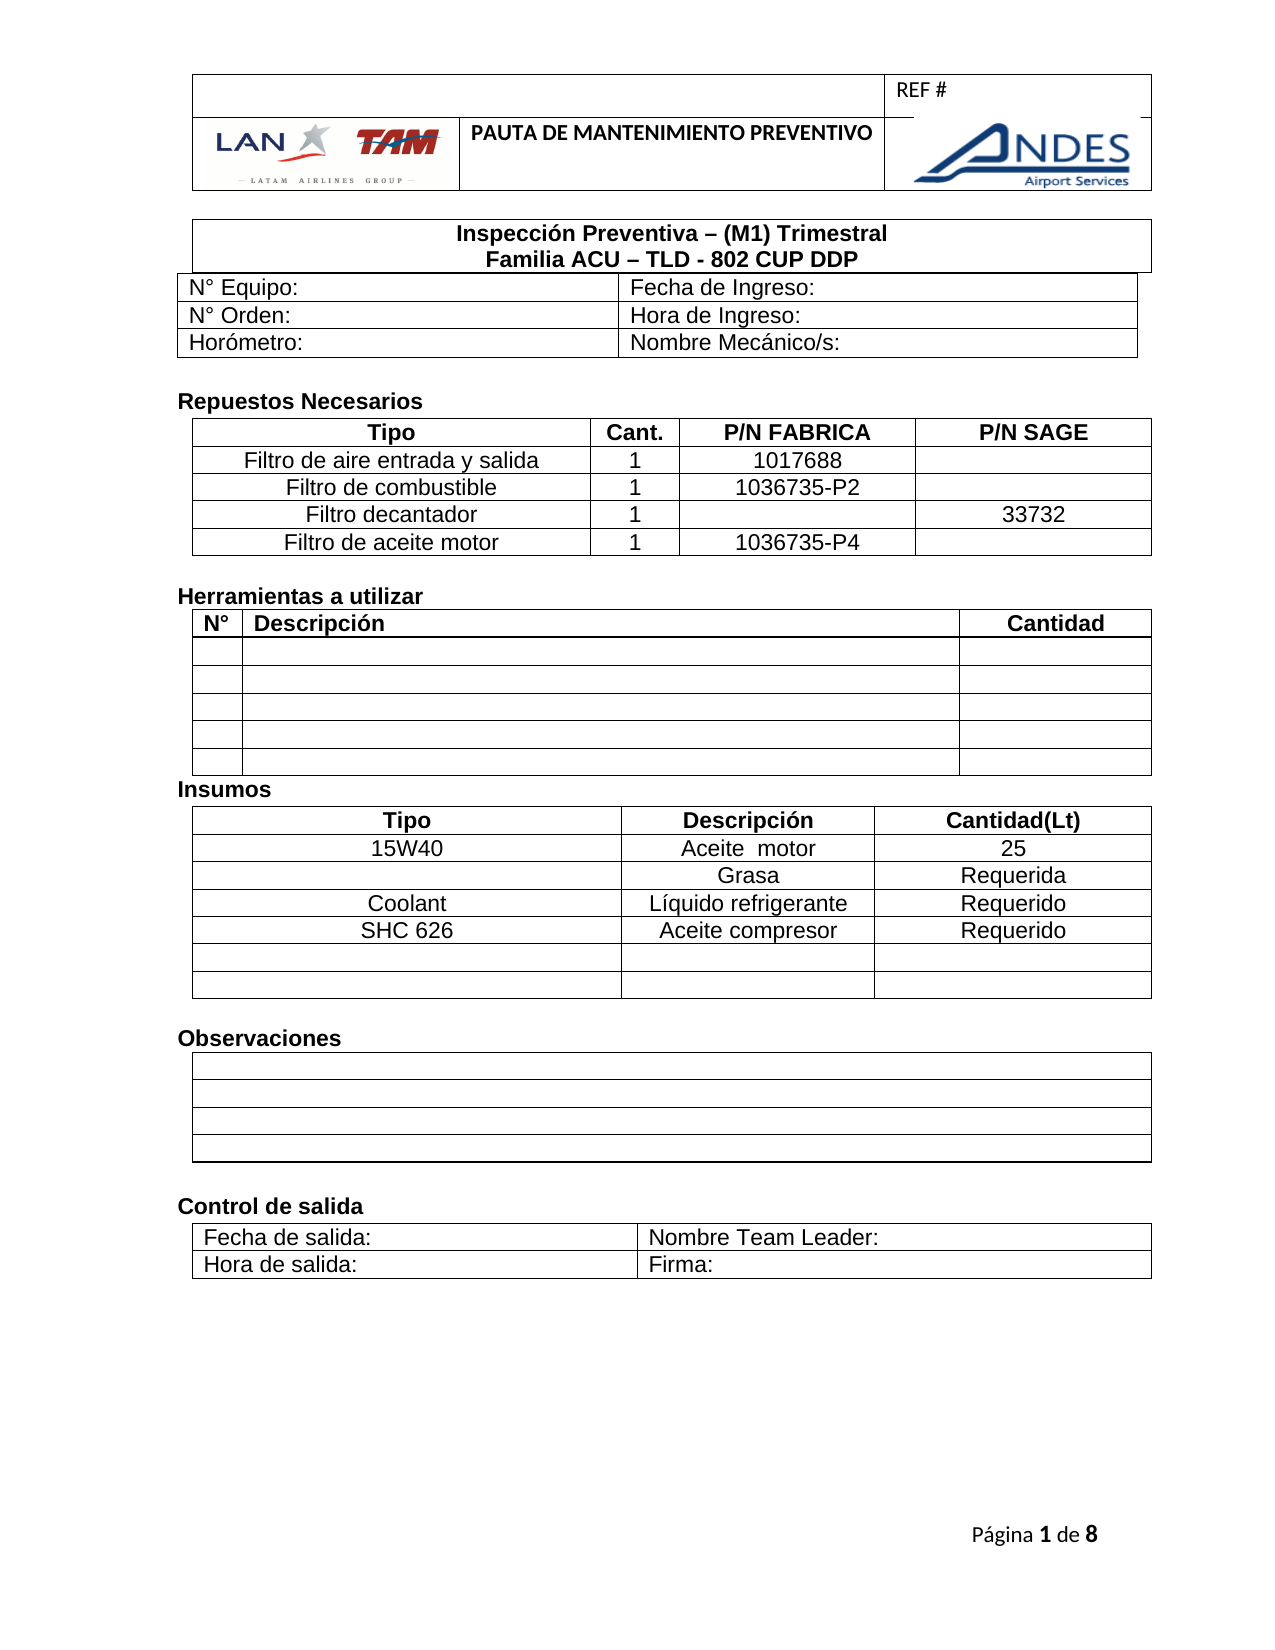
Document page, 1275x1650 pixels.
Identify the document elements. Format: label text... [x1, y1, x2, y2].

table_cell [916, 447, 1151, 473]
table_cell [193, 666, 242, 693]
table_cell 1 [591, 447, 679, 473]
table_cell [680, 501, 915, 528]
table_cell Nombre Mecánico/s: [619, 329, 1137, 357]
table_header P/N SAGE [916, 419, 1151, 446]
picture [204, 118, 454, 190]
table_cell [193, 944, 621, 971]
text Herramientas a utilizar [177, 583, 1098, 609]
table_header P/N FABRICA [680, 419, 915, 446]
table_cell [960, 721, 1151, 748]
table_cell Requerida [875, 862, 1151, 888]
table_cell 1 [591, 529, 679, 555]
table_cell [193, 721, 242, 748]
table_header Tipo [193, 807, 621, 834]
table_cell 1036735-P2 [680, 474, 915, 500]
table_cell N° Orden: [178, 302, 618, 328]
table_header Inspección Preventiva – (M1) Trimestral Familia ACU – TLD - 802 CUP DDP [193, 220, 1151, 272]
table_cell Grasa [622, 862, 874, 888]
table_cell [193, 972, 621, 998]
table_header Fecha de Ingreso: [619, 274, 1137, 301]
table_cell [960, 666, 1151, 693]
table_cell 1 [591, 474, 679, 500]
table_cell Filtro de combustible [193, 474, 590, 500]
table_cell [193, 862, 621, 888]
table_cell [960, 749, 1151, 775]
table_cell [875, 944, 1151, 971]
table_cell SHC 626 [193, 917, 621, 943]
table_cell 15W40 [193, 835, 621, 861]
table_cell 1017688 [680, 447, 915, 473]
table_cell [193, 749, 242, 775]
table_cell [243, 721, 959, 748]
table_header Cantidad [960, 610, 1151, 636]
table_header Cant. [591, 419, 679, 446]
table_cell Horómetro: [178, 329, 618, 357]
table_cell Firma: [638, 1251, 1151, 1278]
text Observaciones [177, 1025, 1098, 1052]
picture [204, 191, 454, 195]
table_header N° Equipo: [178, 274, 618, 301]
table_cell Hora de Ingreso: [619, 302, 1137, 328]
table_cell [622, 972, 874, 998]
table_cell Aceite compresor [622, 917, 874, 943]
table_header Fecha de salida: [193, 1224, 637, 1250]
table_cell [960, 694, 1151, 720]
table_header Descripción [622, 807, 874, 834]
text Control de salida [177, 1193, 1098, 1219]
table_cell 1036735-P4 [680, 529, 915, 555]
table_header [193, 1053, 1151, 1079]
text Repuestos Necesarios [177, 388, 1098, 414]
table_header Cantidad(Lt) [875, 807, 1151, 834]
table_cell Hora de salida: [193, 1251, 637, 1278]
table_cell [916, 474, 1151, 500]
table_cell [622, 944, 874, 971]
table_cell [193, 638, 242, 665]
table_cell 1 [591, 501, 679, 528]
table_cell Filtro decantador [193, 501, 590, 528]
table_cell [193, 1080, 1151, 1107]
table_cell Filtro de aceite motor [193, 529, 590, 555]
table_cell 33732 [916, 501, 1151, 528]
table_cell Coolant [193, 890, 621, 916]
table_cell [243, 749, 959, 775]
table_cell [243, 666, 959, 693]
table_cell Requerido [875, 890, 1151, 916]
text Insumos [177, 776, 1098, 802]
table_cell [916, 529, 1151, 555]
table_cell 25 [875, 835, 1151, 861]
table_header Nombre Team Leader: [638, 1224, 1151, 1250]
table_cell [193, 694, 242, 720]
table_cell Líquido refrigerante [622, 890, 874, 916]
table_header Descripción [243, 610, 959, 636]
table_cell [960, 638, 1151, 665]
table_cell [193, 1135, 1151, 1161]
table_cell Filtro de aire entrada y salida [193, 447, 590, 473]
picture [913, 117, 1141, 190]
table_header N° [193, 610, 242, 636]
table_header Tipo [193, 419, 590, 446]
table_cell Aceite motor [622, 835, 874, 861]
table_cell [875, 972, 1151, 998]
table_cell Requerido [875, 917, 1151, 943]
table_cell [193, 1108, 1151, 1134]
table_cell [243, 694, 959, 720]
table_cell [243, 638, 959, 665]
